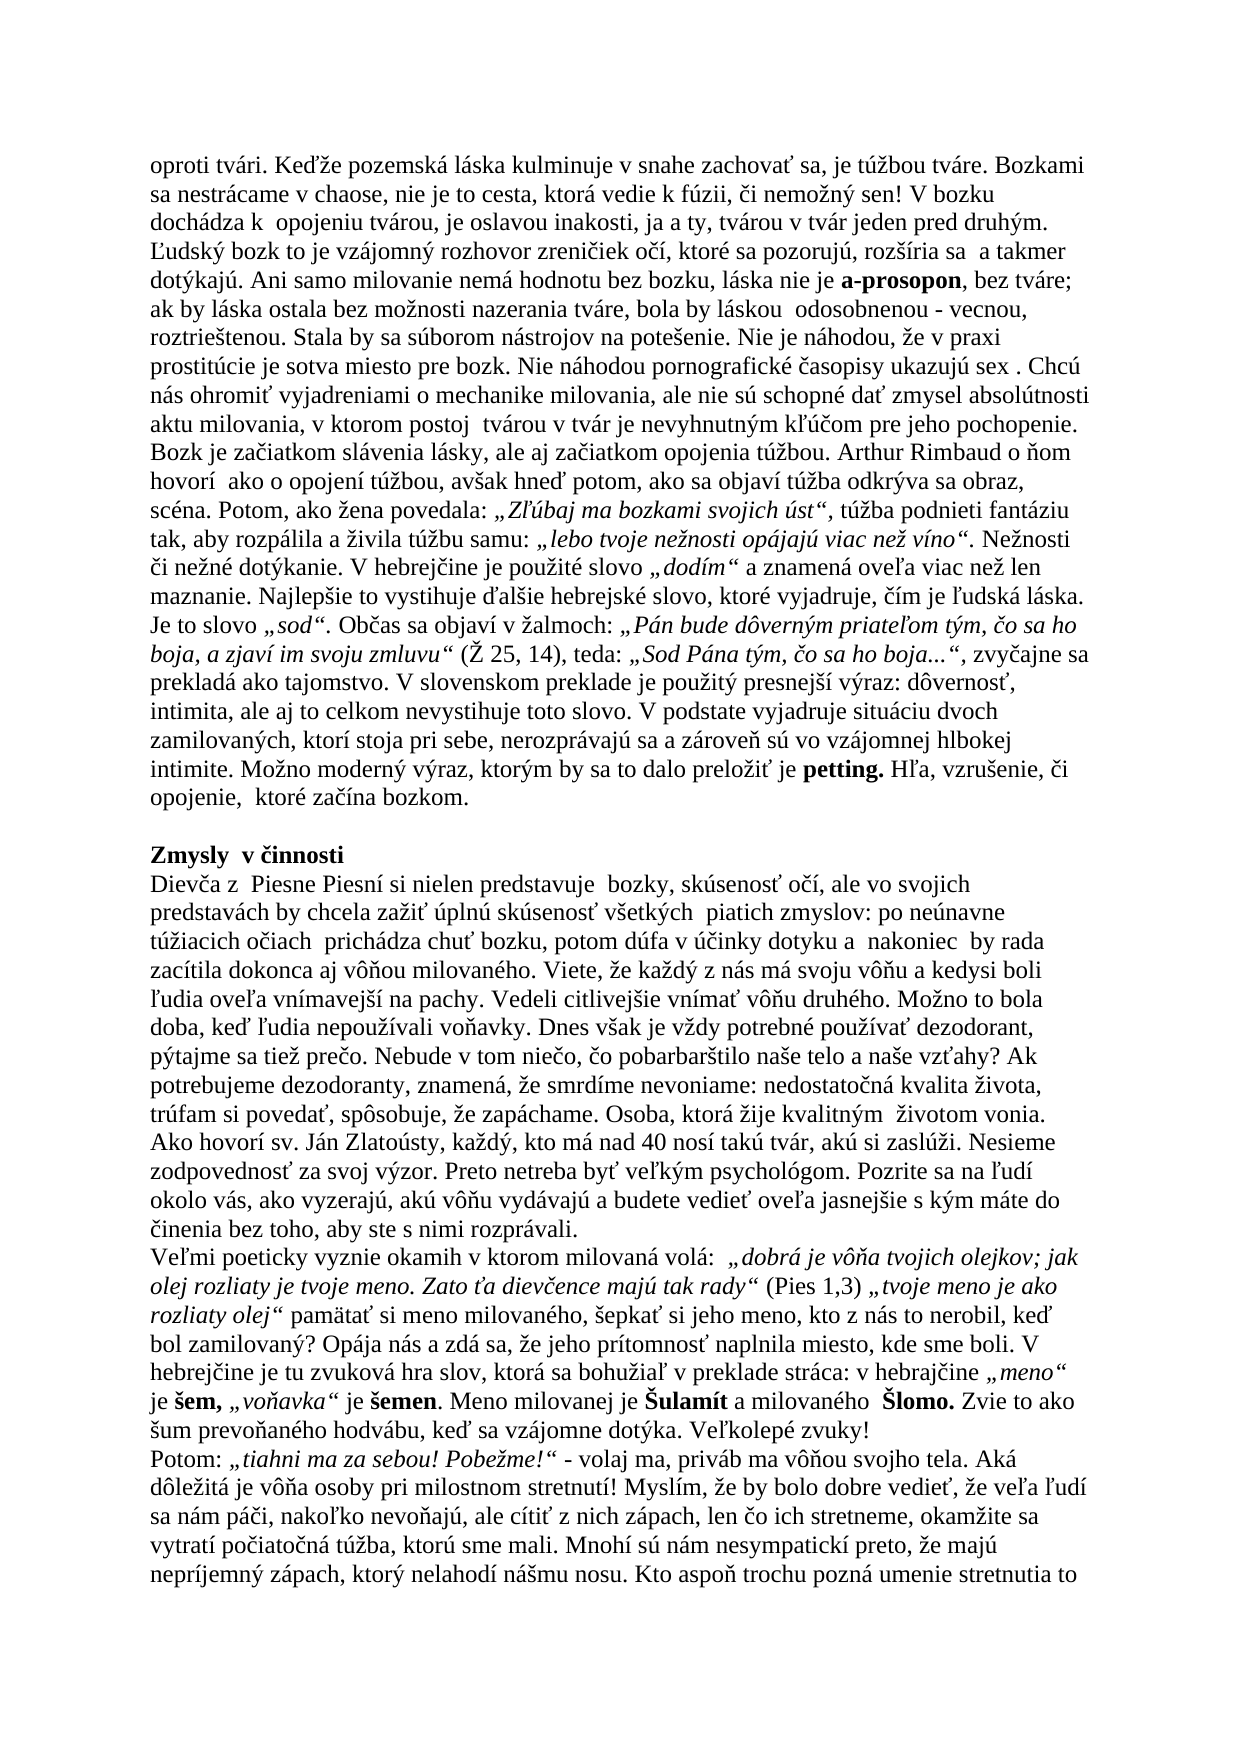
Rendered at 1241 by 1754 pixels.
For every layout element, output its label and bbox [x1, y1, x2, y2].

text [150, 150, 1090, 811]
text [150, 811, 1090, 1587]
